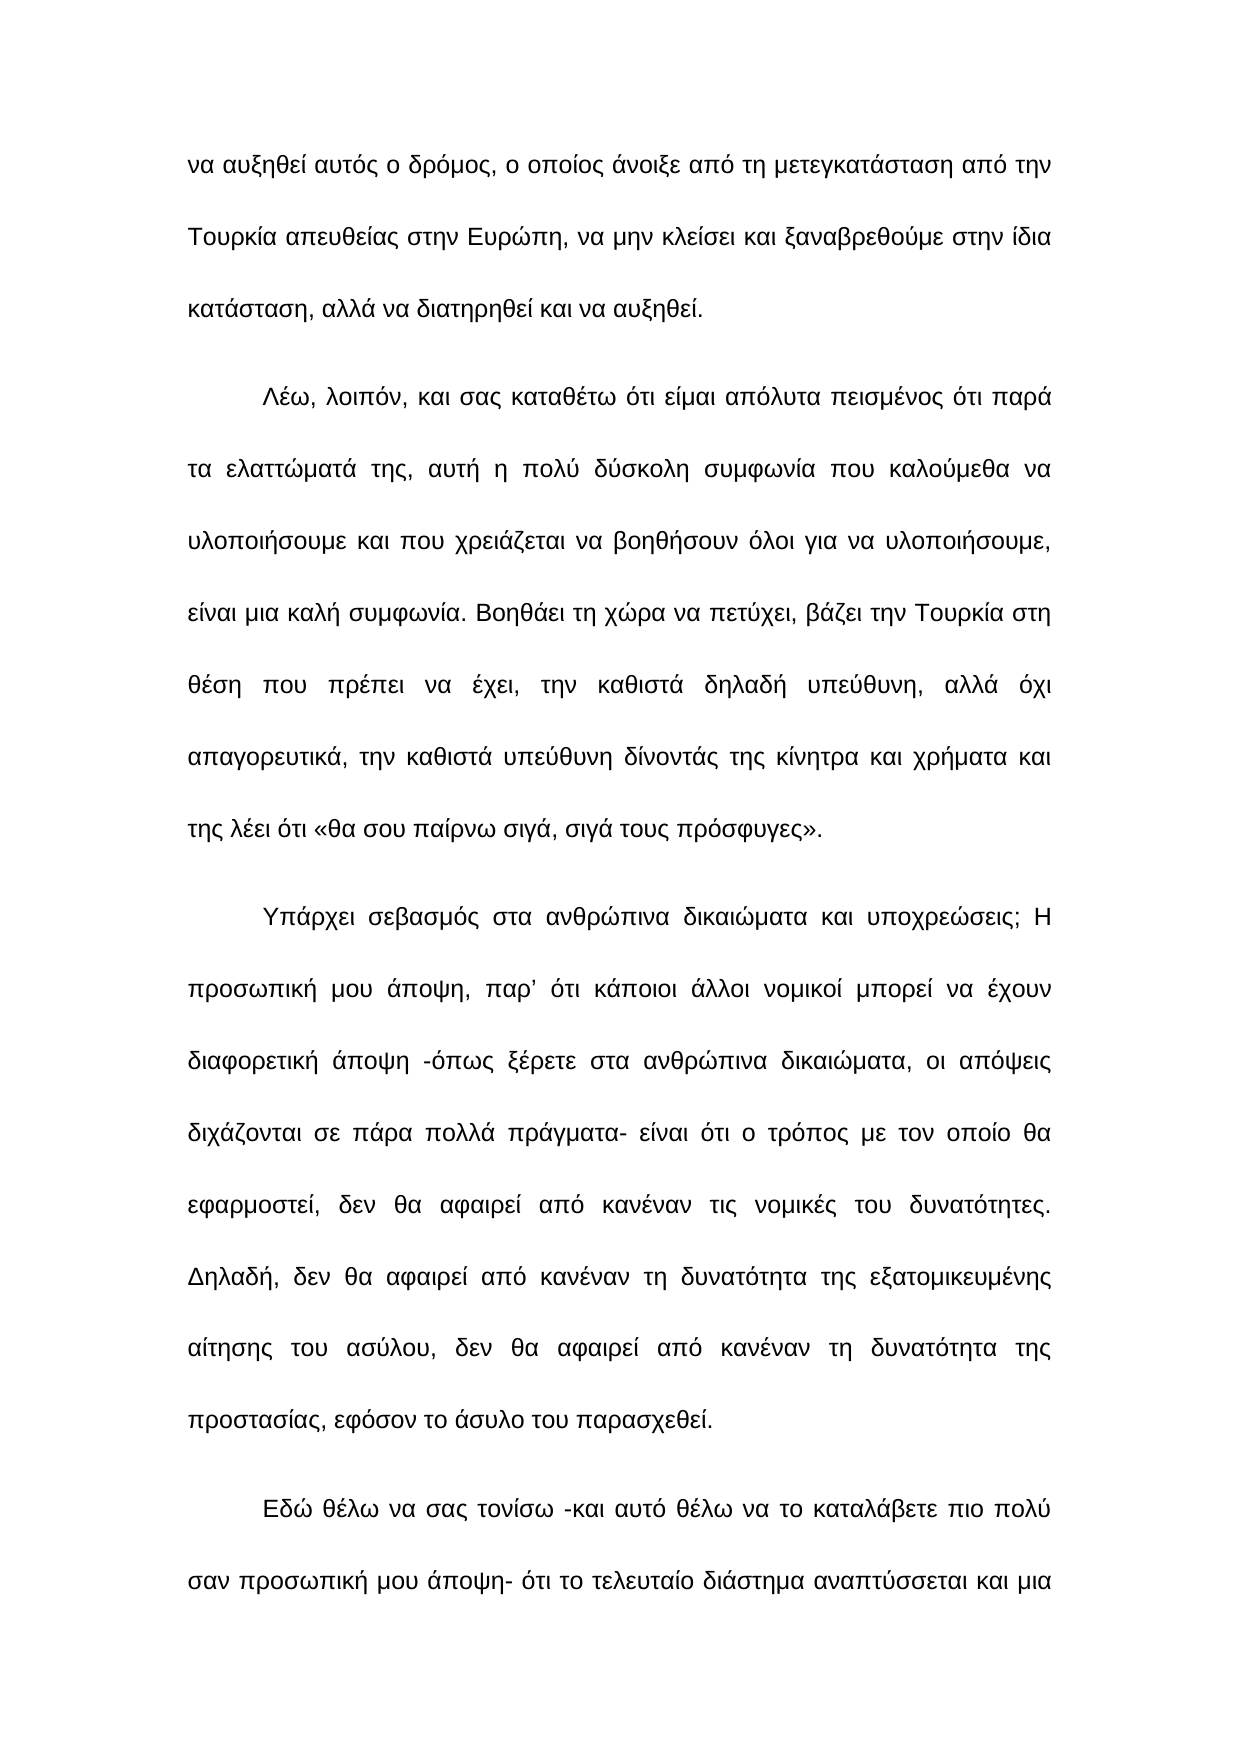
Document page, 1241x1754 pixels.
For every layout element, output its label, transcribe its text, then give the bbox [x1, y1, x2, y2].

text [187, 150, 1053, 322]
text Λέω, λοιπόν, και σας καταθέτω ότι είμαι απόλυτα πεισμένος ότι παρά τα ελαττώματά της, αυτή η πολύ δύσκολη συμφωνία που καλούμεθα να υλοποιήσουμε και που χρειάζεται να βοηθήσουν όλοι για να υλοποιήσουμε, είναι μια καλή συμφωνία. Βοηθάει τη χώρα να πετύχει, βάζει την Τουρκία στη θέση που πρέπει να έχει, την καθιστά δηλαδή υπεύθυνη, αλλά όχι απαγορευτικά, την καθιστά υπεύθυνη δίνοντάς της κίνητρα και χρήματα και της λέει ότι «θα σου παίρνω σιγά, σιγά τους πρόσφυγες». [187, 382, 1053, 842]
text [187, 1494, 1053, 1594]
text Υπάρχει σεβασμός στα ανθρώπινα δικαιώματα και υποχρεώσεις; Η προσωπική μου άποψη, παρ’ ότι κάποιοι άλλοι νομικοί μπορεί να έχουν διαφορετική άποψη -όπως ξέρετε στα ανθρώπινα δικαιώματα, οι απόψεις διχάζονται σε πάρα πολλά πράγματα- είναι ότι ο τρόπος με τον οποίο θα εφαρμοστεί, δεν θα αφαιρεί από κανέναν τις νομικές του δυνατότητες. Δηλαδή, δεν θα αφαιρεί από κανέναν τη δυνατότητα της εξατομικευμένης αίτησης του ασύλου, δεν θα αφαιρεί από κανέναν τη δυνατότητα της προστασίας, εφόσον το άσυλο του παρασχεθεί. [187, 902, 1053, 1434]
